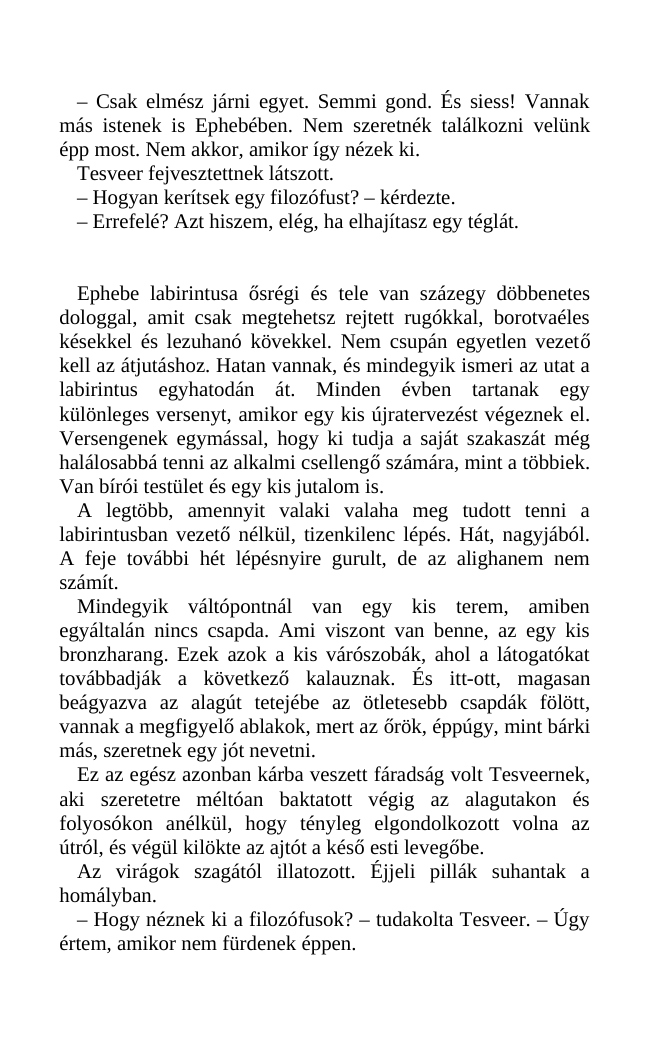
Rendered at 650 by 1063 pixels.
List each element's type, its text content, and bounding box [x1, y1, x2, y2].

text Az virágok szagától illatozott. Éjjeli pillák suhantak a homályban. [59, 859, 591, 907]
text A legtöbb, amennyit valaki valaha meg tudott tenni a labirintusban vezető nélkül, tizenkilenc lépés. Hát, nagyjából. A feje további hét lépésnyire gurult, de az alighanem nem számít. [59, 498, 591, 594]
text Ephebe labirintusa ősrégi és tele van százegy döbbenetes dologgal, amit csak megtehetsz rejtett rugókkal, borotvaéles késekkel és lezuhanó kövekkel. Nem csupán egyetlen vezető kell az átjutáshoz. Hatan vannak, és mindegyik ismeri az utat a labirintus egyhatodán át. Minden évben tartanak egy különleges versenyt, amikor egy kis újratervezést végeznek el. Versengenek egymással, hogy ki tudja a saját szakaszát még halálosabbá tenni az alkalmi csellengő számára, mint a többiek. Van bírói testület és egy kis jutalom is. [59, 281, 591, 498]
text – Hogyan kerítsek egy filozófust? – kérdezte. [59, 185, 591, 209]
text Mindegyik váltópontnál van egy kis terem, amiben egyáltalán nincs csapda. Ami viszont van benne, az egy kis bronzharang. Ezek azok a kis várószobák, ahol a látogatókat továbbadják a következő kalauznak. És itt-ott, magasan beágyazva az alagút tetejébe az ötletesebb csapdák fölött, vannak a megfigyelő ablakok, mert az őrök, éppúgy, mint bárki más, szeretnek egy jót nevetni. [59, 594, 591, 762]
text – Hogy néznek ki a filozófusok? – tudakolta Tesveer. – Úgy értem, amikor nem fürdenek éppen. [59, 907, 591, 955]
text – Errefelé? Azt hiszem, elég, ha elhajítasz egy téglát. [59, 209, 591, 233]
text – Csak elmész járni egyet. Semmi gond. És siess! Vannak más istenek is Ephebében. Nem szeretnék találkozni velünk épp most. Nem akkor, amikor így nézek ki. [59, 89, 591, 161]
text Ez az egész azonban kárba veszett fáradság volt Tesveernek, aki szeretetre méltóan baktatott végig az alagutakon és folyosókon anélkül, hogy tényleg elgondolkozott volna az útról, és végül kilökte az ajtót a késő esti levegőbe. [59, 762, 591, 859]
text Tesveer fejvesztettnek látszott. [59, 161, 591, 185]
